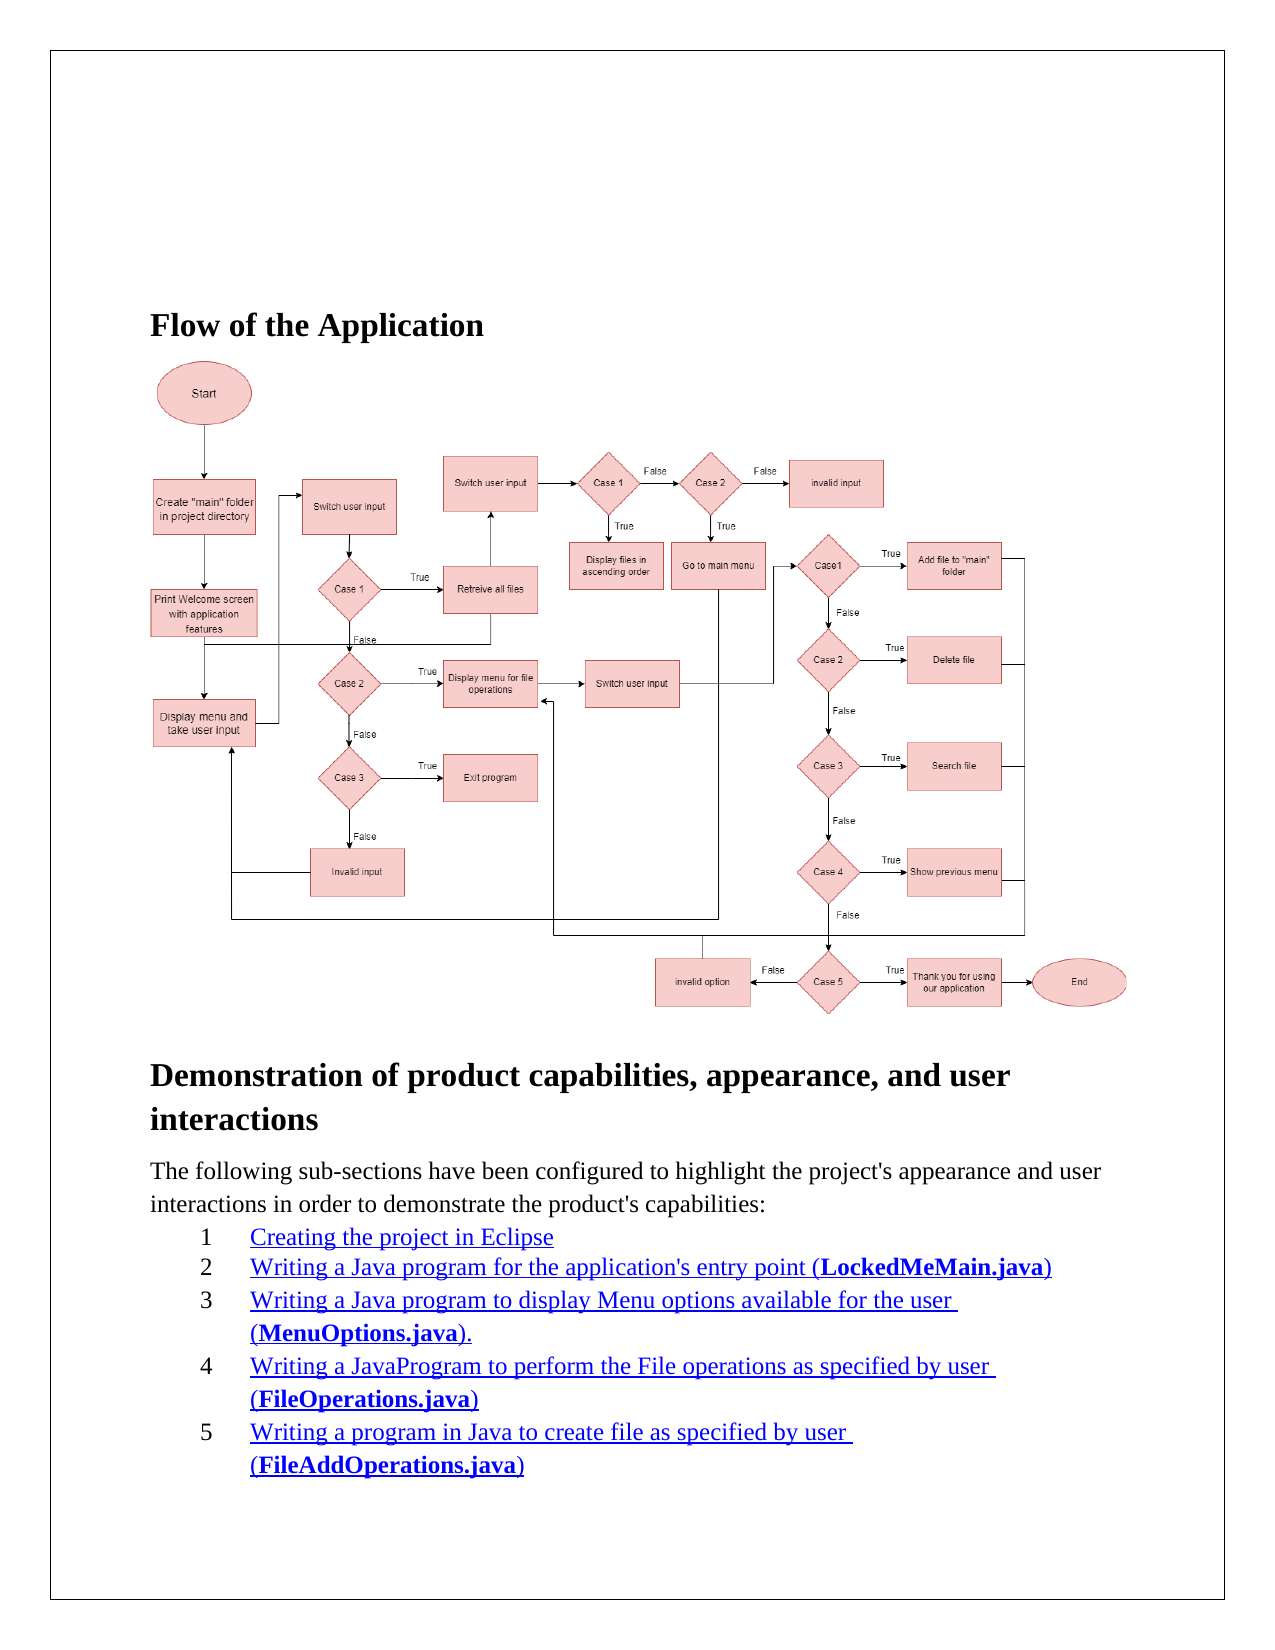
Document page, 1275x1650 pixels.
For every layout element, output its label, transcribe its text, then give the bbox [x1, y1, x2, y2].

list Writing a Java program for the application's entry point (LockedMeMain.java) [200, 1252, 1125, 1281]
subtitle Flow of the Application [150, 305, 1125, 343]
list Writing a JavaProgram to perform the File operations as specified by user (FileOperations.java) [200, 1351, 1125, 1413]
subtitle Demonstration of product capabilities, appearance, and user interactions [150, 1055, 1125, 1138]
picture [150, 361, 1127, 1014]
list Creating the project in Eclipse [200, 1222, 1125, 1251]
list Writing a Java program to display Menu options available for the user (MenuOptions.java). [200, 1285, 1125, 1347]
list Writing a program in Java to create file as specified by user (FileAddOperations.java) [200, 1417, 1125, 1479]
text The following sub-sections have been configured to highlight the project's appearance and user interactions in order to demonstrate the product's capabilities: [150, 1156, 1125, 1218]
